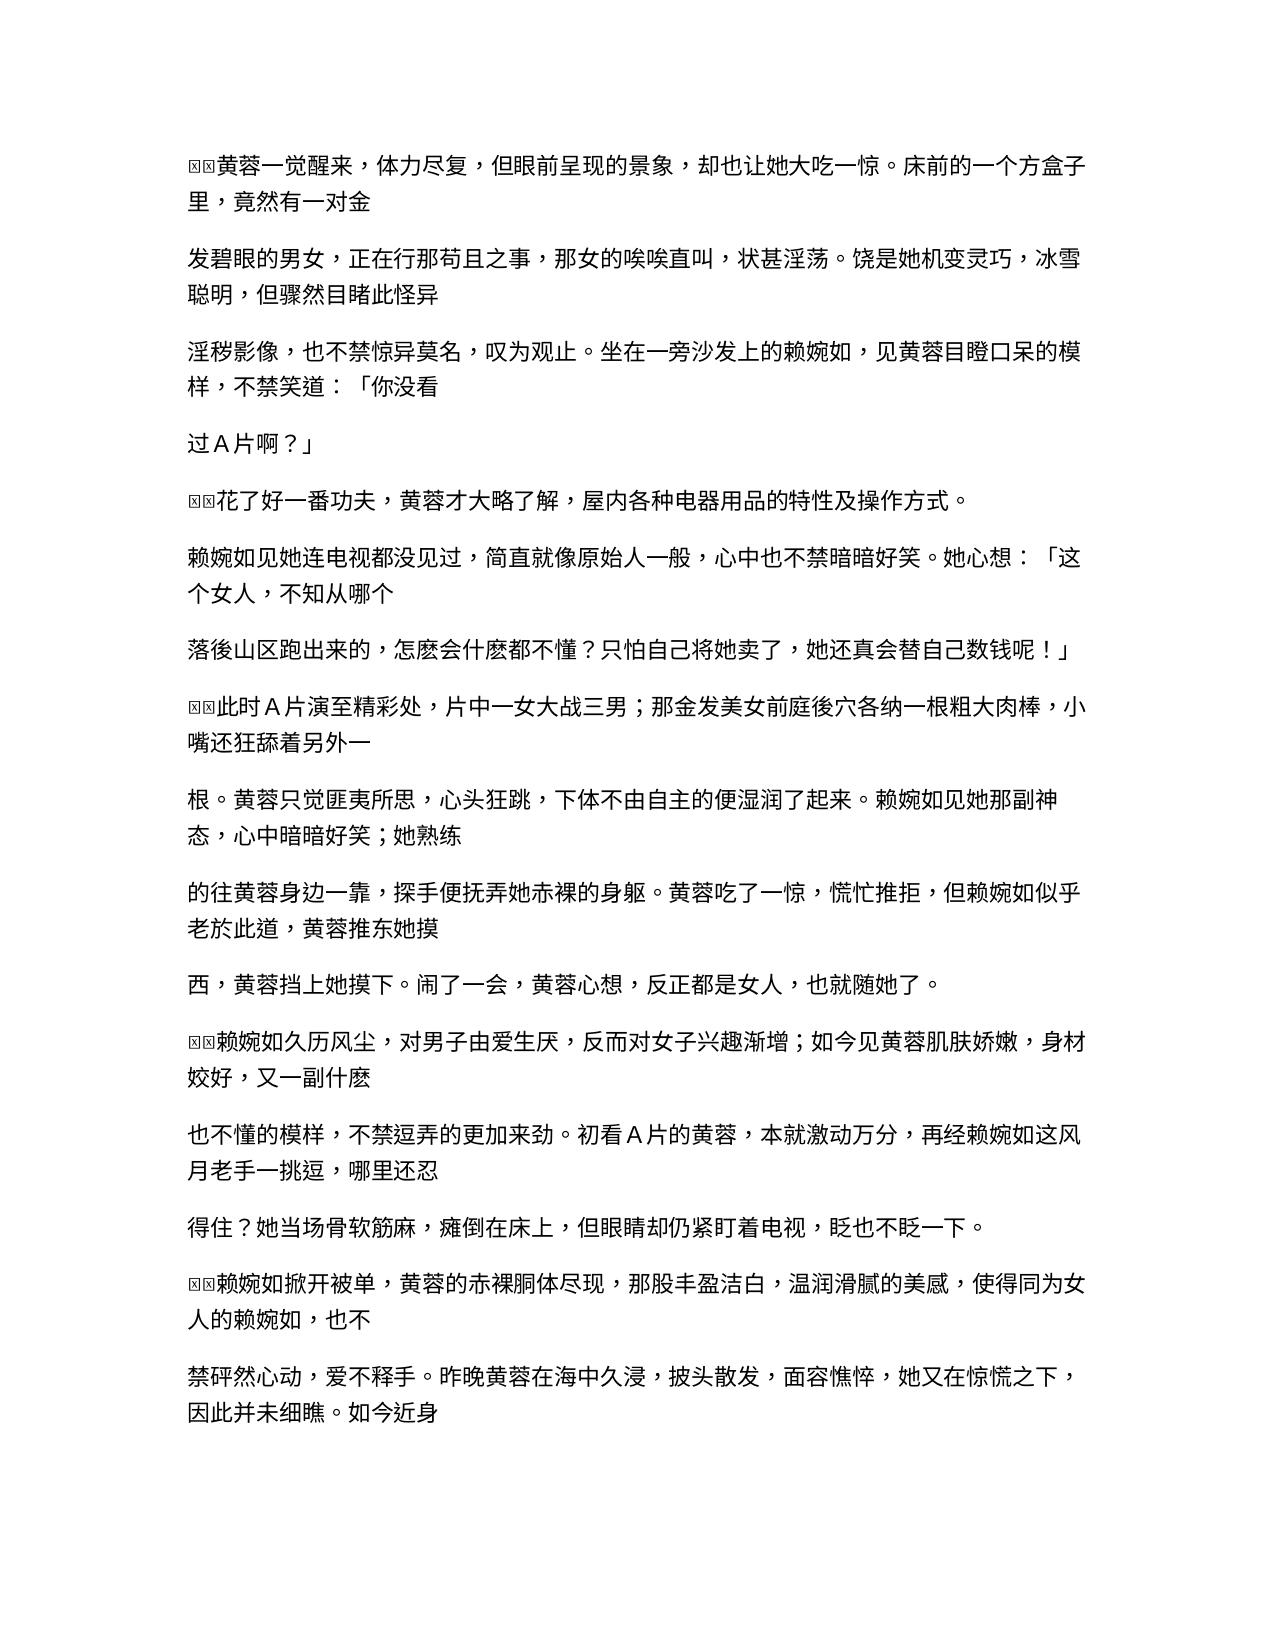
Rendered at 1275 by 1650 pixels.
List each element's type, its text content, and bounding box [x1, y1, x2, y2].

text 黄蓉一觉醒来，体力尽复，但眼前呈现的景象，却也让她大吃一惊。床前的一个方盒子里，竟然有一对金 [187, 150, 1087, 217]
text 发碧眼的男女，正在行那苟且之事，那女的唉唉直叫，状甚淫荡。饶是她机变灵巧，冰雪聪明，但骤然目睹此怪异 [187, 243, 1087, 310]
text 的往黄蓉身边一靠，探手便抚弄她赤裸的身躯。黄蓉吃了一惊，慌忙推拒，但赖婉如似乎老於此道，黄蓉推东她摸 [187, 877, 1087, 944]
text 此时Ａ片演至精彩处，片中一女大战三男；那金发美女前庭後穴各纳一根粗大肉棒，小嘴还狂舔着另外一 [187, 691, 1087, 758]
text 禁砰然心动，爱不释手。昨晚黄蓉在海中久浸，披头散发，面容憔悴，她又在惊慌之下，因此并未细瞧。如今近身 [187, 1361, 1087, 1428]
text 也不懂的模样，不禁逗弄的更加来劲。初看Ａ片的黄蓉，本就激动万分，再经赖婉如这风月老手一挑逗，哪里还忍 [187, 1119, 1087, 1186]
text 淫秽影像，也不禁惊异莫名，叹为观止。坐在一旁沙发上的赖婉如，见黄蓉目瞪口呆的模样，不禁笑道∶「你没看 [187, 335, 1087, 403]
text 花了好一番功夫，黄蓉才大略了解，屋内各种电器用品的特性及操作方式。 [187, 485, 1087, 516]
text 西，黄蓉挡上她摸下。闹了一会，黄蓉心想，反正都是女人，也就随她了。 [187, 969, 1087, 1001]
text 根。黄蓉只觉匪夷所思，心头狂跳，下体不由自主的便湿润了起来。赖婉如见她那副神态，心中暗暗好笑；她熟练 [187, 784, 1087, 851]
text 赖婉如掀开被单，黄蓉的赤裸胴体尽现，那股丰盈洁白，温润滑腻的美感，使得同为女人的赖婉如，也不 [187, 1268, 1087, 1335]
text 过Ａ片啊？」 [187, 428, 1087, 459]
text 落後山区跑出来的，怎麽会什麽都不懂？只怕自己将她卖了，她还真会替自己数钱呢！」 [187, 634, 1087, 666]
text 得住？她当场骨软筋麻，瘫倒在床上，但眼睛却仍紧盯着电视，眨也不眨一下。 [187, 1211, 1087, 1243]
text 赖婉如久历风尘，对男子由爱生厌，反而对女子兴趣渐增；如今见黄蓉肌肤娇嫩，身材姣好，又一副什麽 [187, 1026, 1087, 1093]
text 赖婉如见她连电视都没见过，简直就像原始人一般，心中也不禁暗暗好笑。她心想∶「这个女人，不知从哪个 [187, 542, 1087, 609]
